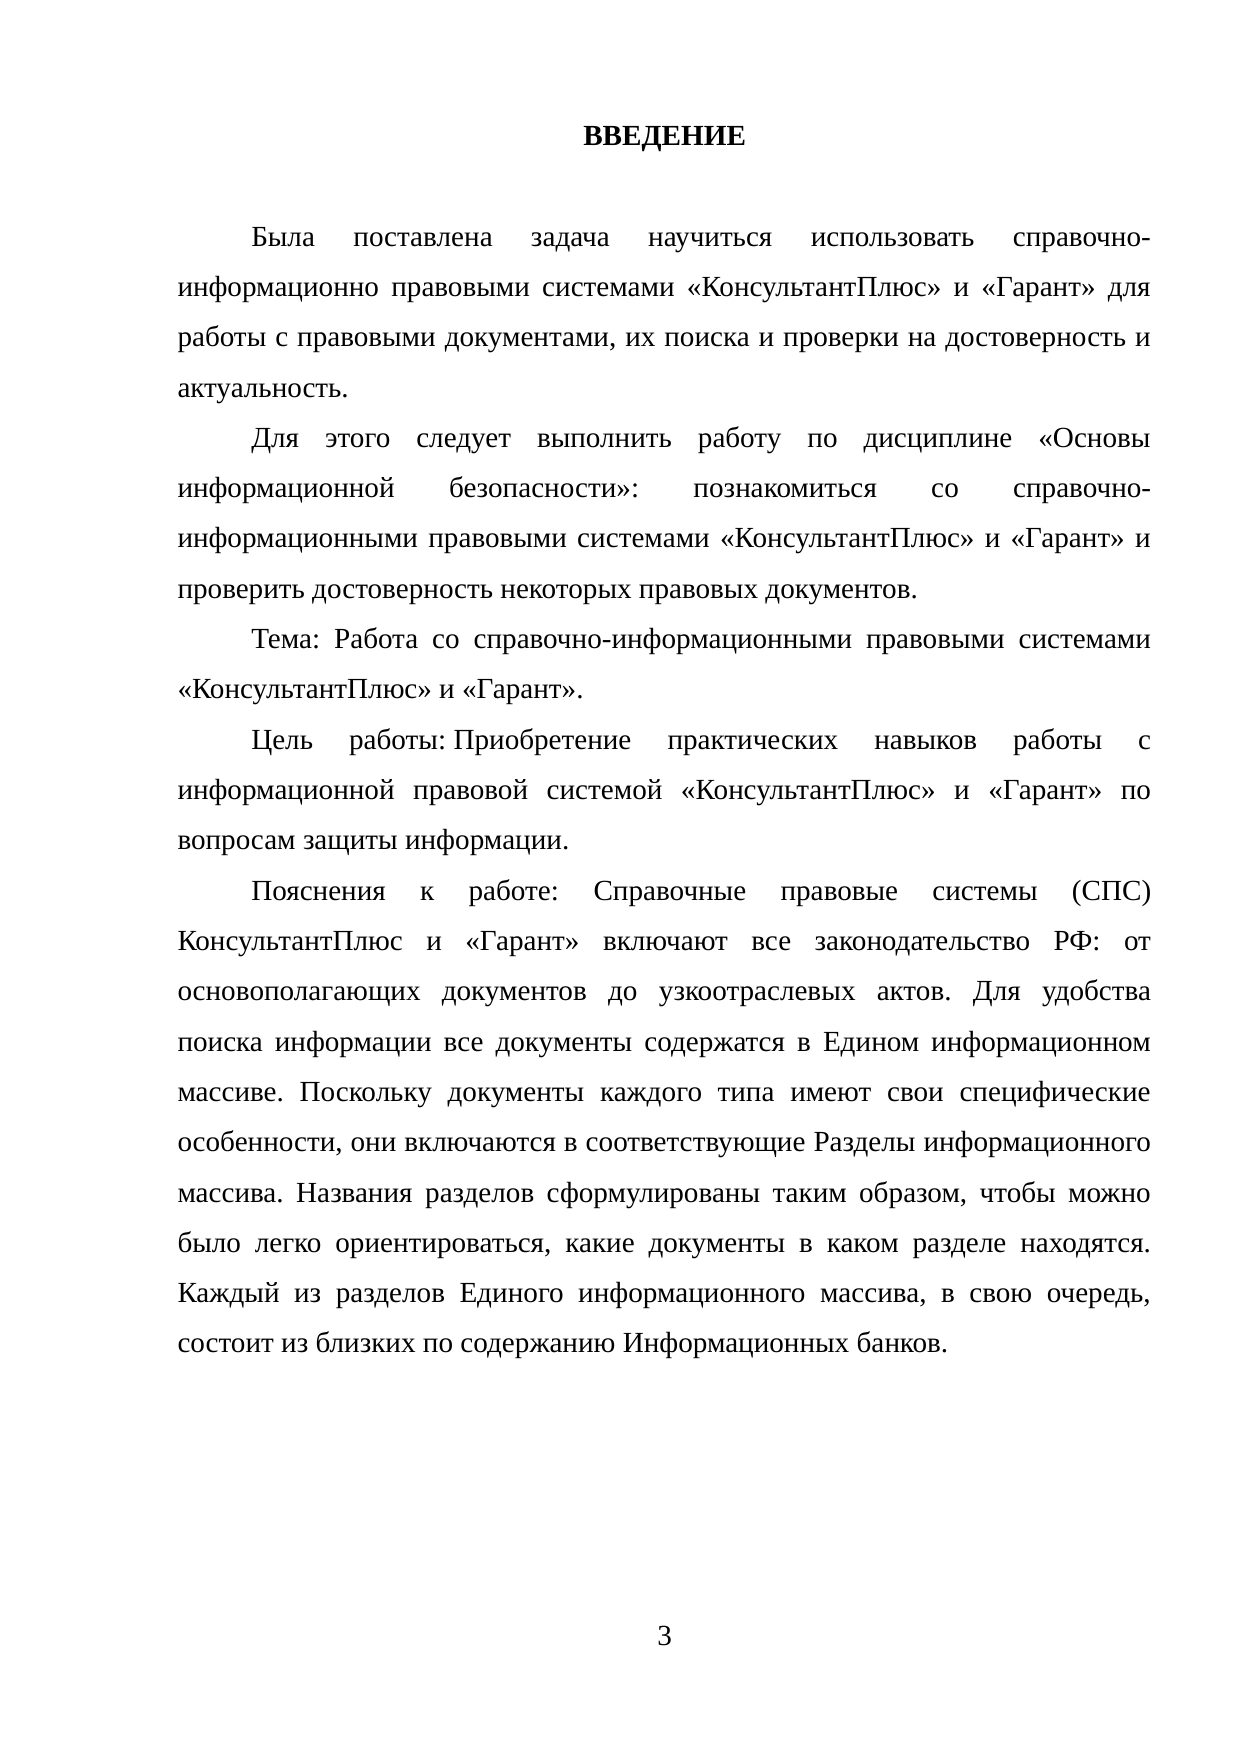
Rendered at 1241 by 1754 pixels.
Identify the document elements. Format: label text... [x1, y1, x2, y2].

text Была поставлена задача научиться использовать справочно-информационно правовыми системами «КонсультантПлюс» и «Гарант» для работы с правовыми документами, их поиска и проверки на достоверность и актуальность. [177, 219, 1152, 403]
text Цель работы: Приобретение практических навыков работы с информационной правовой системой «КонсультантПлюс» и «Гарант» по вопросам защиты информации. [177, 722, 1152, 856]
text Тема: Работа со справочно-информационными правовыми системами «КонсультантПлюс» и «Гарант». [177, 621, 1152, 705]
text Для этого следует выполнить работу по дисциплине «Основы информационной безопасности»: познакомиться со справочно-информационными правовыми системами «КонсультантПлюс» и «Гарант» и проверить достоверность некоторых правовых документов. [177, 420, 1152, 604]
text ВВЕДЕНИЕ [177, 118, 1152, 152]
text Пояснения к работе: Справочные правовые системы (СПС) КонсультантПлюс и «Гарант» включают все законодательство РФ: от основополагающих документов до узкоотраслевых актов. Для удобства поиска информации все документы содержатся в Едином информационном массиве. Поскольку документы каждого типа имеют свои специфические особенности, они включаются в соответствующие Разделы информационного массива. Названия разделов сформулированы таким образом, чтобы можно было легко ориентироваться, какие документы в каком разделе находятся. Каждый из разделов Единого информационного массива, в свою очередь, состоит из близких по содержанию Информационных банков. [177, 873, 1152, 1359]
